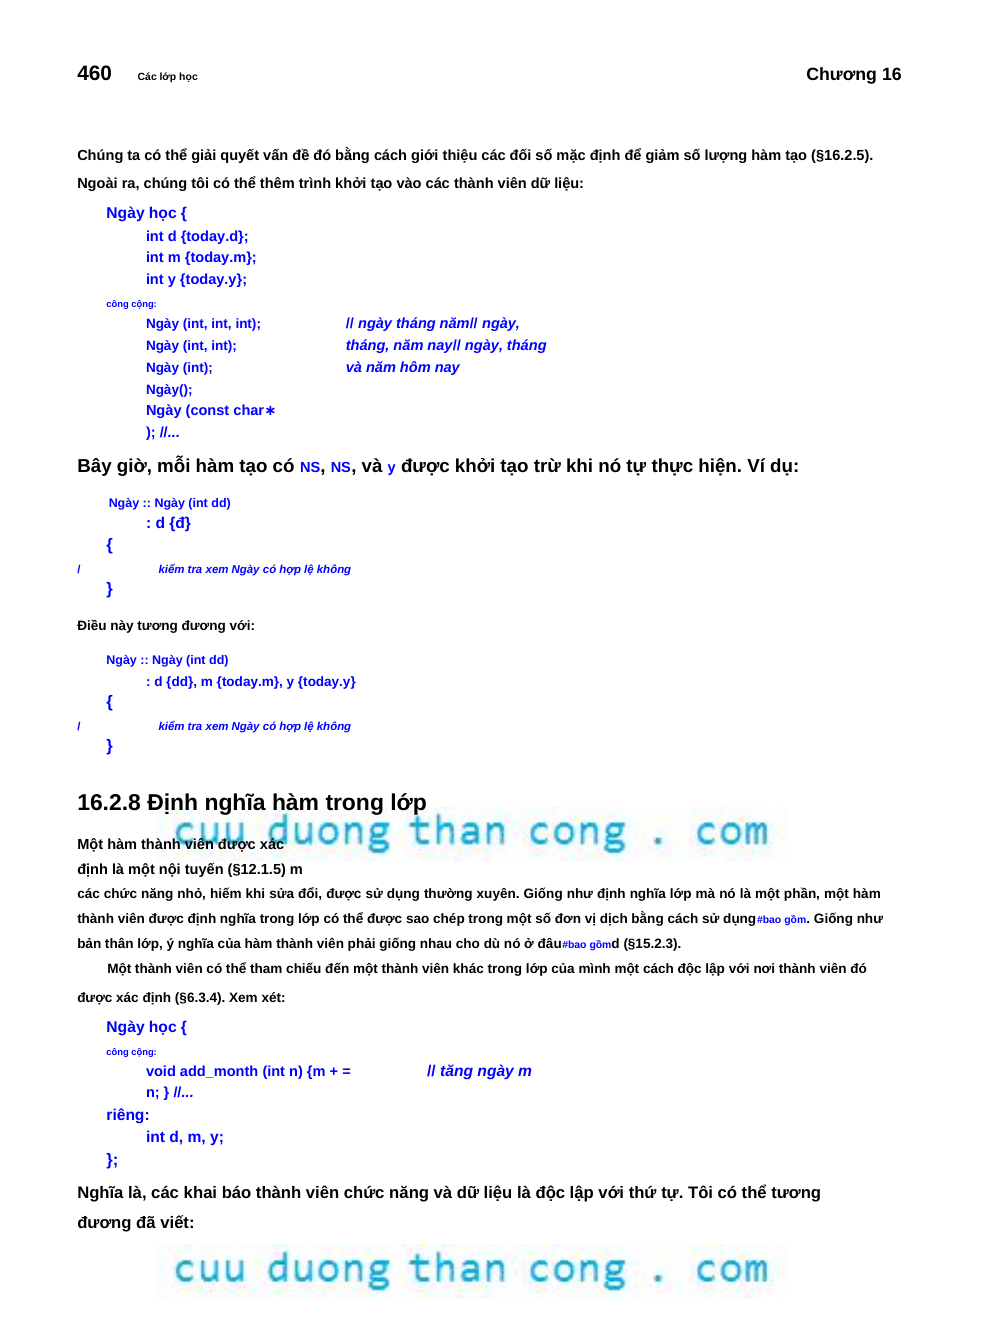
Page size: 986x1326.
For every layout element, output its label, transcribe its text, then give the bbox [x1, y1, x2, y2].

text int m {today.m}; [146, 249, 904, 266]
text Bây giờ, mỗi hàm tạo có NS, NS, và y được khởi tạo trừ khi nó tự thực hiện. Ví dụ: [77, 454, 904, 476]
text // tăng ngày m [427, 1062, 904, 1079]
text Ngày (const char∗ [146, 402, 904, 419]
text int d, m, y; [146, 1127, 904, 1145]
text Ngày học { [106, 204, 904, 222]
text Ngày (int); [146, 359, 271, 375]
text }; [106, 1150, 904, 1169]
text Ngày học { [106, 1018, 904, 1036]
text Một hàm thành viên được xác [77, 835, 904, 852]
text Một thành viên có thể tham chiếu đến một thành viên khác trong lớp của mình một cách độc lập với nơi thành viên đó được xác định (§6.3.4). Xem xét: [77, 961, 889, 1005]
text : d {dd}, m {today.m}, y {today.y} [146, 673, 904, 689]
text } [106, 579, 904, 598]
text Ngày :: Ngày (int dd) [106, 653, 904, 667]
text và năm hôm nay [346, 358, 904, 375]
text ); //... [146, 424, 904, 441]
text 460 Các lớp học Chương 16 [77, 61, 904, 85]
text } [106, 736, 904, 755]
text 16.2.8 Định nghĩa hàm trong lớp [77, 789, 904, 815]
text Ngày :: Ngày (int dd) [77, 496, 262, 510]
list kiểm tra xem Ngày có hợp lệ không [77, 719, 904, 732]
text Nghĩa là, các khai báo thành viên chức năng và dữ liệu là độc lập với thứ tự. Tôi có thể tương đương đã viết: [77, 1183, 879, 1232]
picture [156, 1244, 788, 1299]
text { [106, 692, 904, 711]
text tháng, năm nay// ngày, tháng [346, 337, 904, 353]
text : d {đ} [146, 514, 904, 532]
text void add_month (int n) {m + = n; } //... [146, 1063, 358, 1101]
text định là một nội tuyến (§12.1.5) m [77, 860, 904, 877]
text Chúng ta có thể giải quyết vấn đề đó bằng cách giới thiệu các đối số mặc định để giảm số lượng hàm tạo (§16.2.5). Ngoài ra, chúng tôi có thể thêm trình khởi tạo vào các thành viên dữ liệu: [77, 146, 899, 192]
picture [156, 815, 788, 835]
list kiểm tra xem Ngày có hợp lệ không [77, 562, 904, 576]
text riêng: [106, 1106, 904, 1124]
text Ngày(); [146, 381, 904, 397]
text int y {today.y}; [146, 271, 904, 288]
text { [106, 535, 904, 554]
text // ngày tháng năm// ngày, [346, 315, 904, 331]
text Điều này tương đương với: [77, 617, 904, 633]
picture [156, 852, 788, 860]
text Ngày (int, int, int); [146, 316, 271, 331]
text Ngày (int, int); [146, 338, 271, 353]
text các chức năng nhỏ, hiếm khi sửa đổi, được sử dụng thường xuyên. Giống như định nghĩa lớp mà nó là một phần, một hàm thành viên được định nghĩa trong lớp có thể được sao chép trong một số đơn vị dịch bằng cách sử dụng#bao gồm. Giống như bản thân lớp, ý nghĩa của hàm thành viên phải giống nhau cho dù nó ở đâu#bao gồmd (§15.2.3). [77, 885, 883, 951]
text int d {today.d}; [146, 227, 904, 244]
